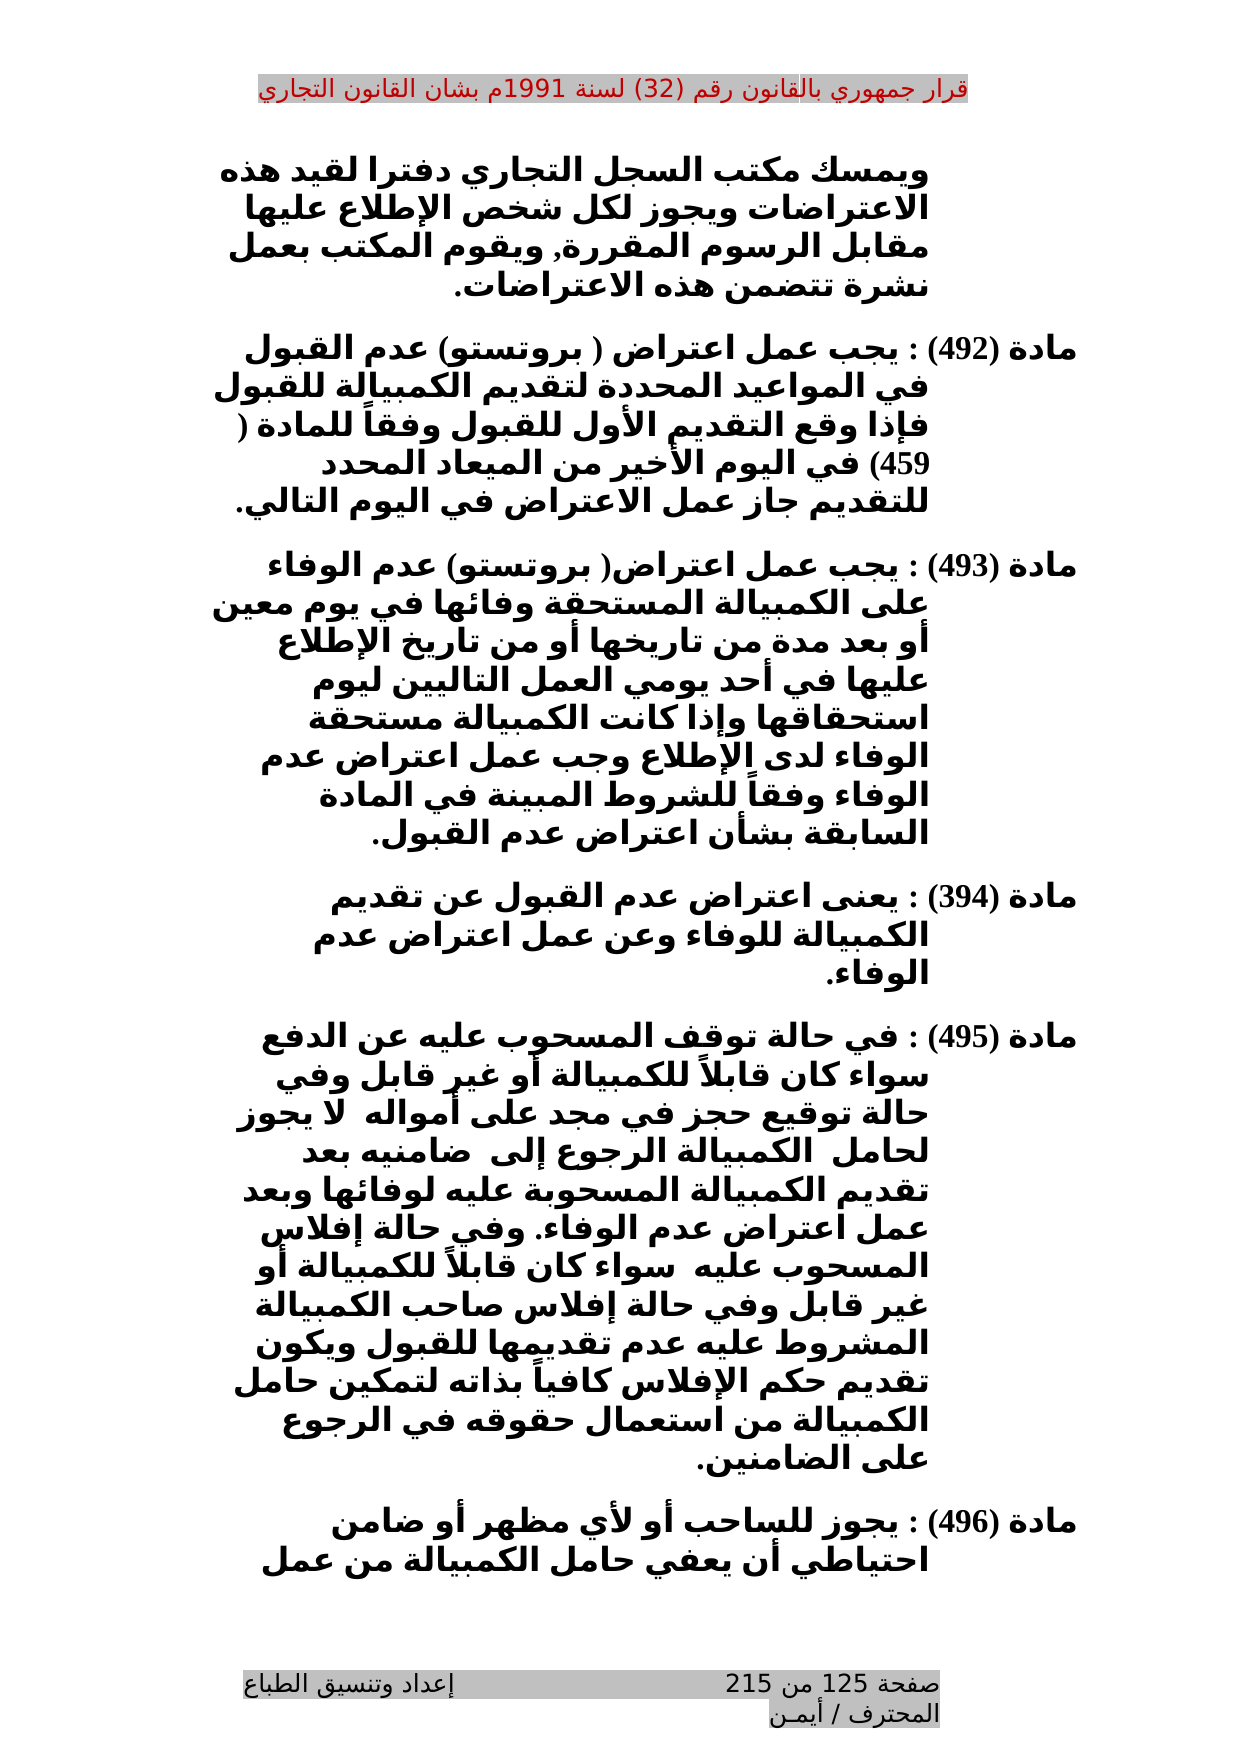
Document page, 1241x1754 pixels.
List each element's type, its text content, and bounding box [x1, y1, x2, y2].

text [207, 1502, 1078, 1578]
text مادة (492) : يجب عمل اعتراض ( بروتستو) عدم القبول في المواعيد المحددة لتقديم الكمبيالة للقبول فإذا وقع التقديم الأول للقبول وفقاً للمادة (459) في اليوم الأخير من الميعاد المحدد للتقديم جاز عمل الاعتراض في اليوم التالي. [207, 328, 1078, 520]
text مادة (495) : في حالة توقف المسحوب عليه عن الدفع سواء كان قابلاً للكمبيالة أو غير قابل وفي حالة توقيع حجز في مجد على أمواله لا يجوز لحامل الكمبيالة الرجوع إلى ضامنيه بعد تقديم الكمبيالة المسحوبة عليه لوفائها وبعد عمل اعتراض عدم الوفاء. وفي حالة إفلاس المسحوب عليه سواء كان قابلاً للكمبيالة أو غير قابل وفي حالة إفلاس صاحب الكمبيالة المشروط عليه عدم تقديمها للقبول ويكون تقديم حكم الإفلاس كافياً بذاته لتمكين حامل الكمبيالة من استعمال حقوقه في الرجوع على الضامنين. [207, 1017, 1078, 1477]
text مادة (394) : يعنى اعتراض عدم القبول عن تقديم الكمبيالة للوفاء وعن عمل اعتراض عدم الوفاء. [207, 877, 1078, 992]
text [207, 150, 1078, 303]
text مادة (493) : يجب عمل اعتراض( بروتستو) عدم الوفاء على الكمبيالة المستحقة وفائها في يوم معين أو بعد مدة من تاريخها أو من تاريخ الإطلاع عليها في أحد يومي العمل التاليين ليوم استحقاقها وإذا كانت الكمبيالة مستحقة الوفاء لدى الإطلاع وجب عمل اعتراض عدم الوفاء وفقاً للشروط المبينة في المادة السابقة بشأن اعتراض عدم القبول. [207, 545, 1078, 852]
